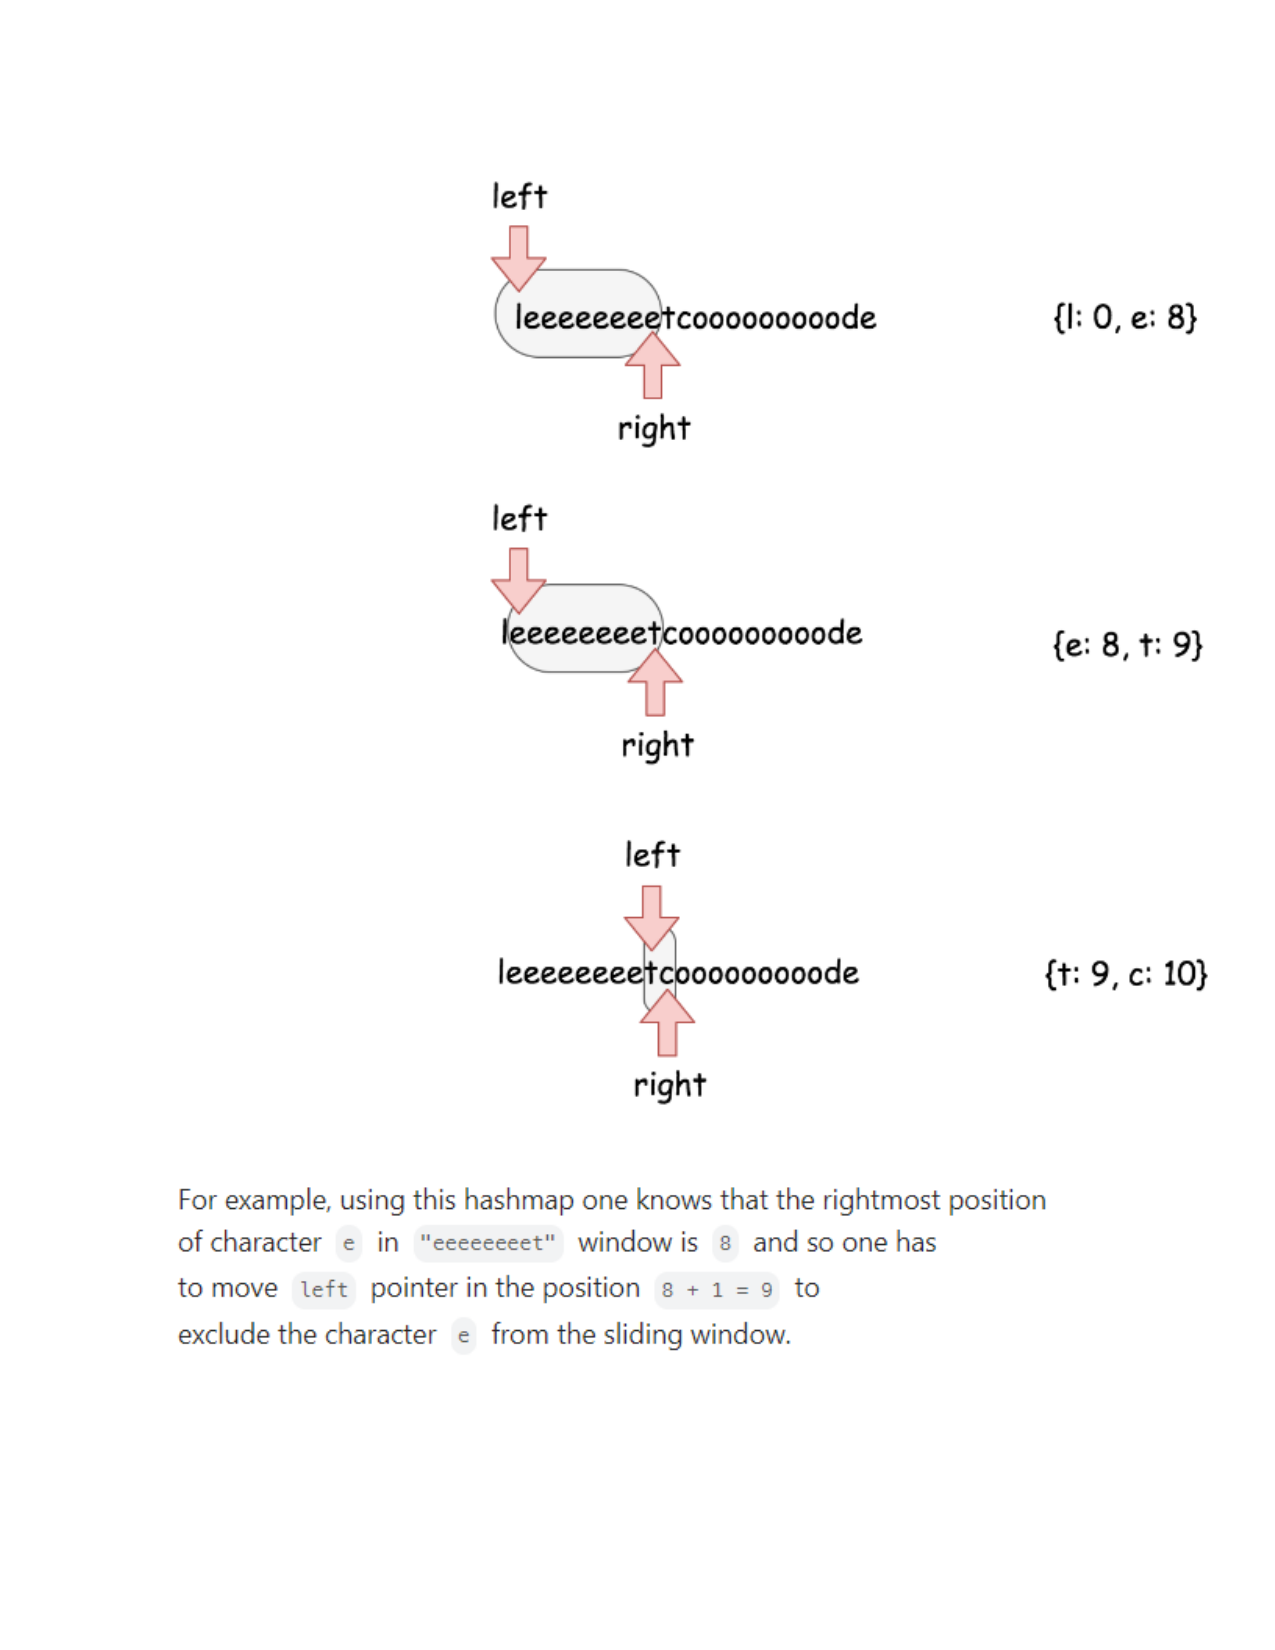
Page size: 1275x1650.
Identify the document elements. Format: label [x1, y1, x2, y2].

picture [150, 150, 1275, 1366]
